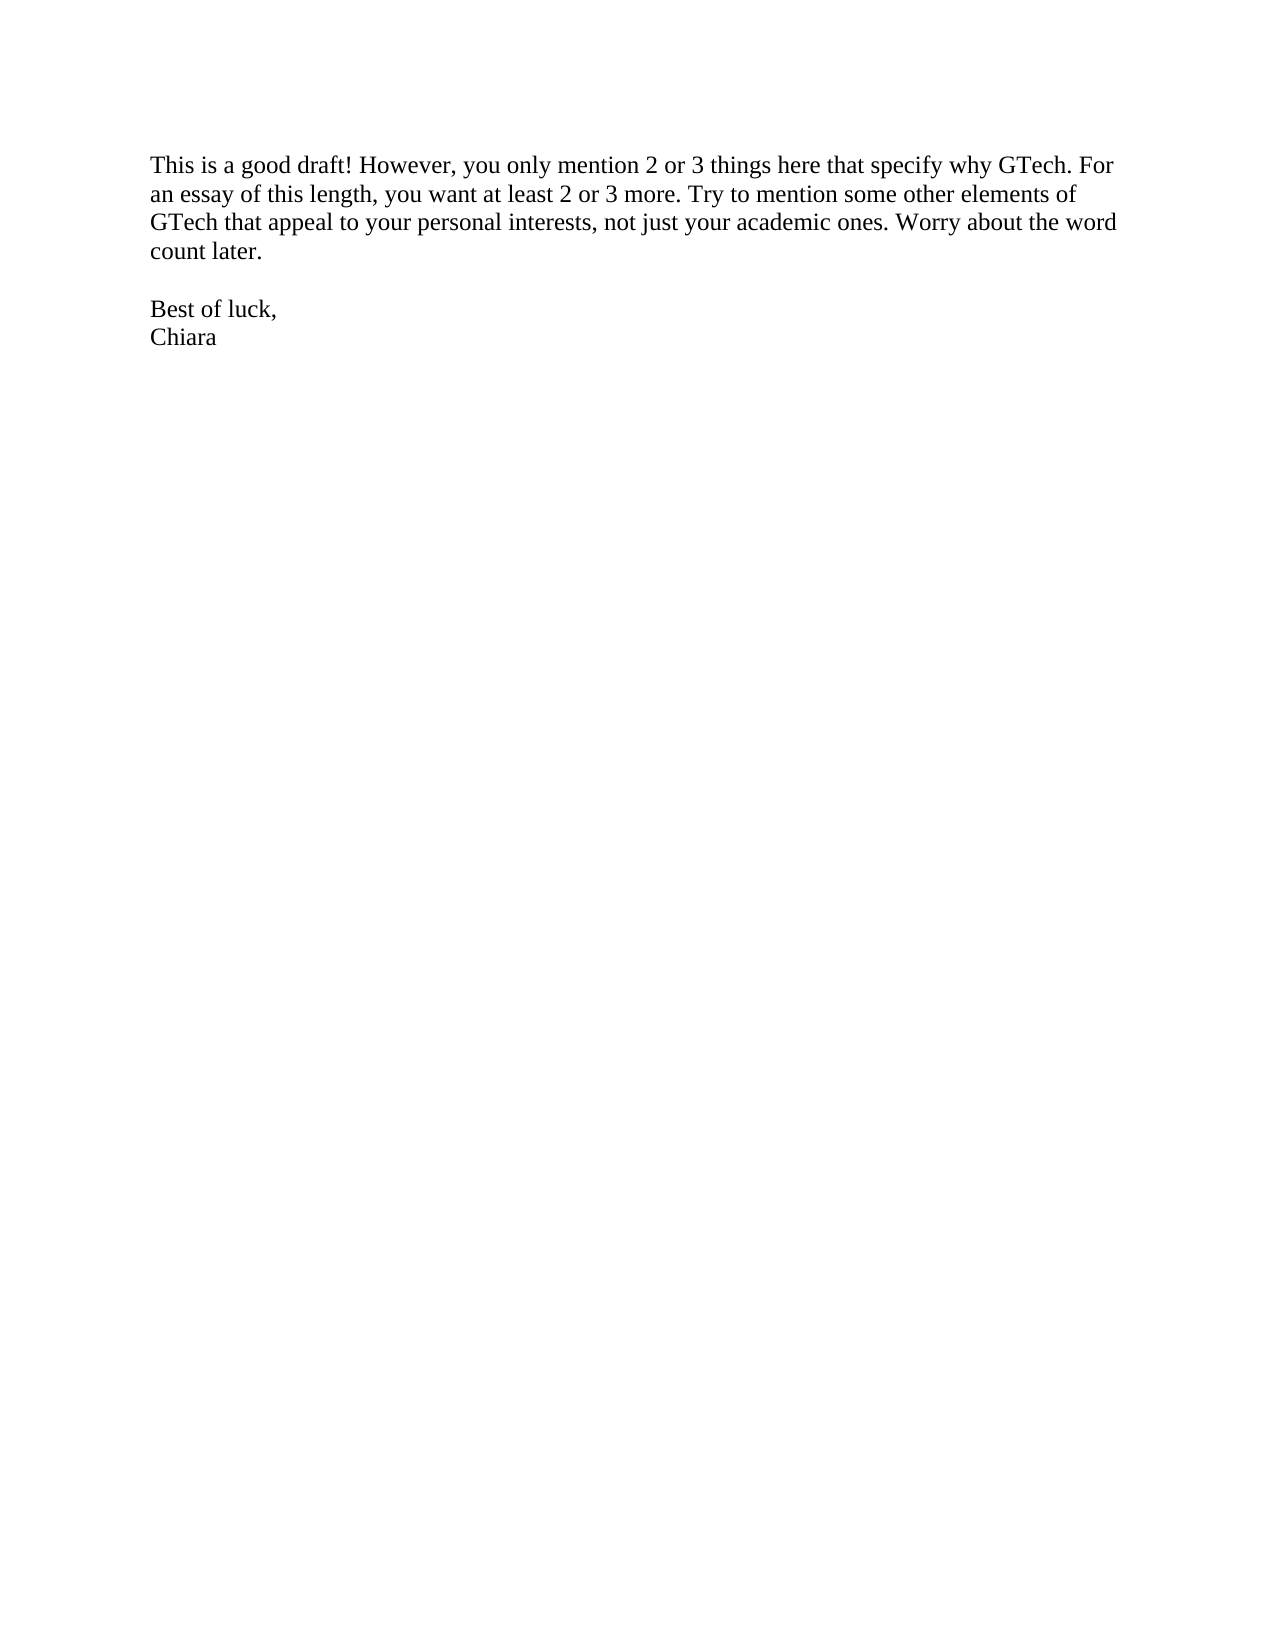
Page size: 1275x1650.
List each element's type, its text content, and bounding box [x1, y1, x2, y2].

text Chiara [150, 322, 1125, 351]
text Best of luck, [150, 294, 1125, 322]
text This is a good draft! However, you only mention 2 or 3 things here that specify why GTech. For an essay of this length, you want at least 2 or 3 more. Try to mention some other elements of GTech that appeal to your personal interests, not just your academic ones. Worry about the word count later. [150, 150, 1125, 265]
